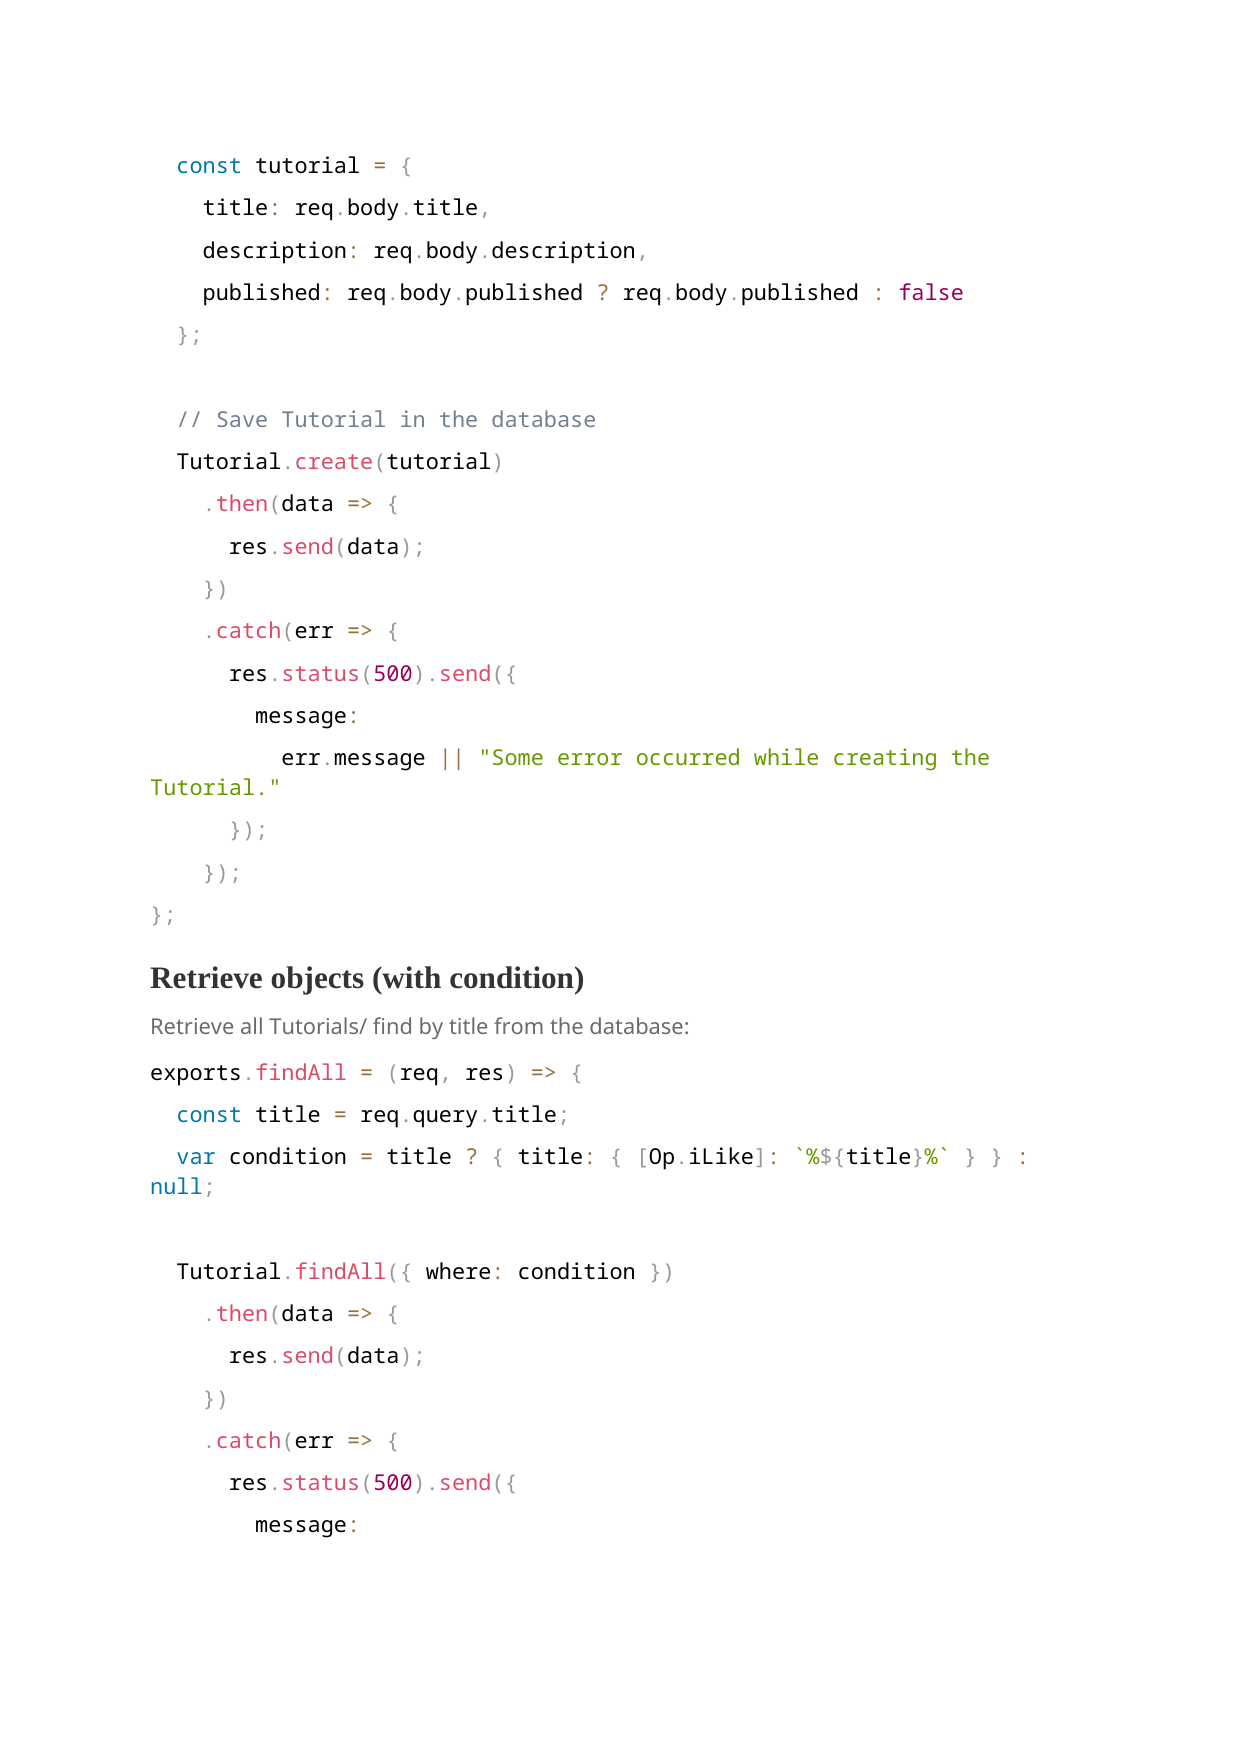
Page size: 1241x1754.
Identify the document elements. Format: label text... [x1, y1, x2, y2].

text res.status(500).send({ [150, 657, 1090, 687]
text }; [150, 899, 1090, 928]
text description: req.body.description, [150, 234, 1090, 264]
text err.message || "Some error occurred while creating the Tutorial." [150, 742, 1090, 802]
text Tutorial.findAll({ where: condition }) [150, 1256, 1090, 1286]
text message: [150, 1509, 1090, 1539]
text published: req.body.published ? req.body.published : false [150, 277, 1090, 307]
text const tutorial = { [150, 150, 1090, 180]
text }); [150, 814, 1090, 844]
text Retrieve objects (with condition) [150, 960, 1090, 996]
text .then(data => { [150, 1298, 1090, 1328]
text message: [150, 700, 1090, 729]
text const title = req.query.title; [150, 1099, 1090, 1129]
text Tutorial.create(tutorial) [150, 446, 1090, 476]
text }) [150, 573, 1090, 603]
text }) [150, 1383, 1090, 1412]
text .catch(err => { [150, 1425, 1090, 1455]
text exports.findAll = (req, res) => { [150, 1057, 1090, 1087]
text }); [150, 856, 1090, 886]
text // Save Tutorial in the database [150, 404, 1090, 433]
text .then(data => { [150, 488, 1090, 518]
text title: req.body.title, [150, 192, 1090, 222]
text res.send(data); [150, 1340, 1090, 1370]
text res.send(data); [150, 531, 1090, 560]
text .catch(err => { [150, 615, 1090, 645]
text res.status(500).send({ [150, 1467, 1090, 1497]
text var condition = title ? { title: { [Op.iLike]: `%${title}%` } } : null; [150, 1141, 1090, 1201]
text }; [150, 319, 1090, 349]
text Retrieve all Tutorials/ find by title from the database: [150, 1011, 1090, 1041]
